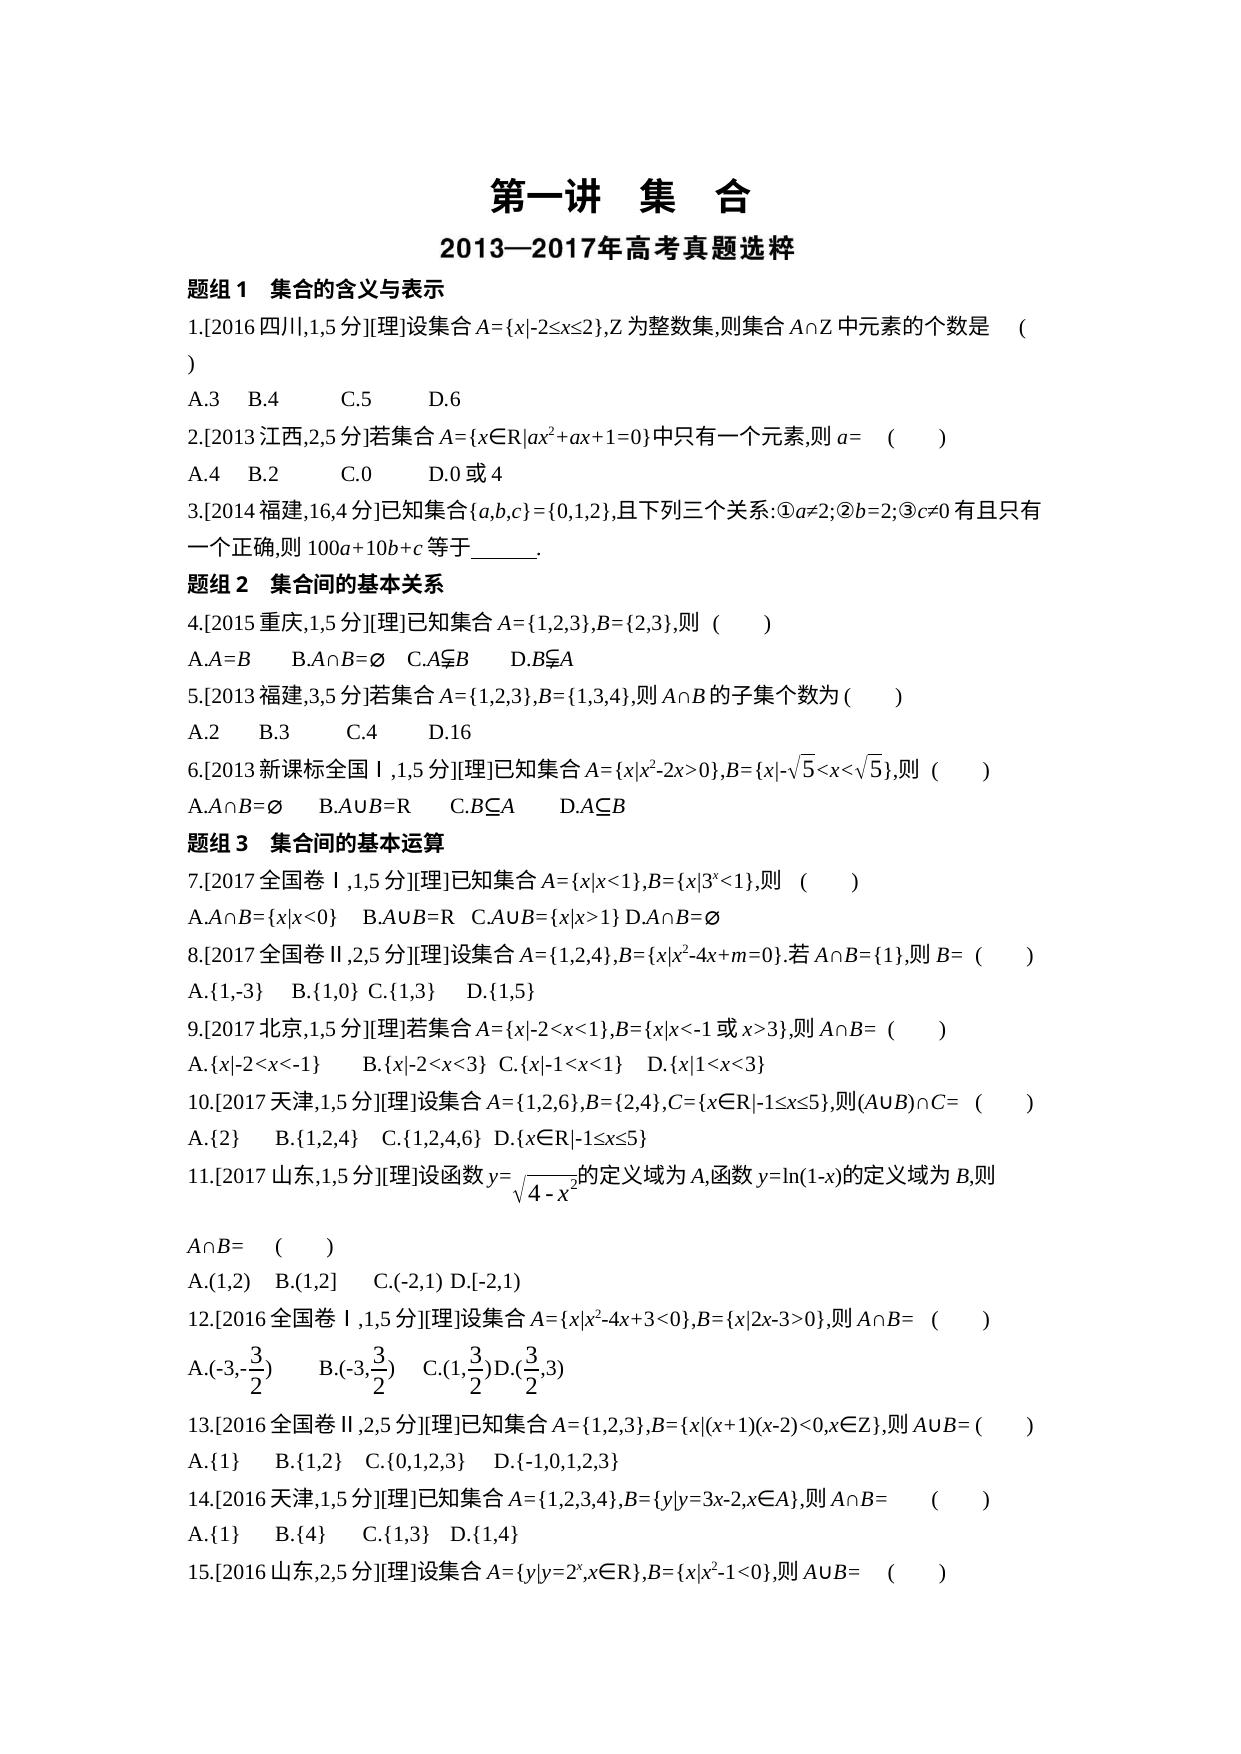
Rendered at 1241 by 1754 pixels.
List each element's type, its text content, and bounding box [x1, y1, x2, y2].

text A.{1} B.{4} C.{1,3} D.{1,4} [187, 1517, 1053, 1550]
text 题组3 集合间的基本运算 [187, 826, 1053, 858]
text 12.[2016全国卷Ⅰ,1,5分][理]设集合A={x|x2-4x+3<0},B={x|2x-3>0},则A∩B= ( ) [187, 1301, 1053, 1333]
text 第一讲 集 合 [187, 162, 1053, 227]
text A.{x|-2<x<-1} B.{x|-2<x<3} C.{x|-1<x<1} D.{x|1<x<3} [187, 1047, 1053, 1080]
text 5.[2013福建,3,5分]若集合A={1,2,3},B={1,3,4},则A∩B的子集个数为 ( ) [187, 678, 1053, 711]
text A.A=B B.A∩B=⌀ C.A⫋B D.B⫋A [187, 642, 1053, 674]
picture [438, 235, 802, 260]
text 1.[2016四川,1,5分][理]设集合A={x|-2≤x≤2},Z为整数集,则集合A∩Z中元素的个数是 ( ) [187, 308, 1053, 378]
text 8.[2017全国卷Ⅱ,2,5分][理]设集合A={1,2,4},B={x|x2-4x+m=0}.若A∩B={1},则B= ( ) [187, 937, 1053, 969]
text 6.[2013新课标全国Ⅰ,1,5分][理]已知集合A={x|x2-2x>0},B={x|-<x<},则 ( ) [187, 751, 1053, 784]
text A.{1,-3} B.{1,0} C.{1,3} D.{1,5} [187, 974, 1053, 1006]
text A.(1,2) B.(1,2] C.(-2,1) D.[-2,1) [187, 1265, 1053, 1297]
text 9.[2017北京,1,5分][理]若集合A={x|-2<x<1},B={x|x<-1或x>3},则A∩B= ( ) [187, 1010, 1053, 1043]
text 2.[2013江西,2,5分]若集合A={x∈R|ax2+ax+1=0}中只有一个元素,则a= ( ) [187, 418, 1053, 451]
text 13.[2016全国卷Ⅱ,2,5分][理]已知集合A={1,2,3},B={x|(x+1)(x-2)<0,x∈Z},则A∪B= ( ) [187, 1407, 1053, 1439]
text A.A∩B={x|x<0} B.A∪B=R C.A∪B={x|x>1} D.A∩B=⌀ [187, 900, 1053, 932]
text 题组1 集合的含义与表示 [187, 271, 1053, 304]
text 15.[2016山东,2,5分][理]设集合A={y|y=2x,x∈R},B={x|x2-1<0},则A∪B= ( ) [187, 1554, 1053, 1586]
text 题组2 集合间的基本关系 [187, 567, 1053, 600]
text 10.[2017天津,1,5分][理]设集合A={1,2,6},B={2,4},C={x∈R|-1≤x≤5},则(A∪B)∩C= ( ) [187, 1084, 1053, 1116]
text A.(-3,-) B.(-3,) C.(1,) D.(,3) [187, 1338, 1053, 1403]
text 3.[2014福建,16,4分]已知集合{a,b,c}={0,1,2},且下列三个关系:①a≠2;②b=2;③c≠0有且只有一个正确,则100a+10b+c等于 . [187, 493, 1053, 562]
text 7.[2017全国卷Ⅰ,1,5分][理]已知集合A={x|x<1},B={x|3x<1},则 ( ) [187, 863, 1053, 895]
text A.A∩B=⌀ B.A∪B=R C.B⊆A D.A⊆B [187, 789, 1053, 821]
text A.3 B.4 C.5 D.6 [187, 382, 1053, 414]
text A.4 B.2 C.0 D.0或4 [187, 456, 1053, 488]
text 14.[2016天津,1,5分][理]已知集合A={1,2,3,4},B={y|y=3x-2,x∈A},则A∩B= ( ) [187, 1480, 1053, 1513]
text A.{2} B.{1,2,4} C.{1,2,4,6} D.{x∈R|-1≤x≤5} [187, 1121, 1053, 1153]
text 11.[2017 山东,1,5分][理]设函数y=的定义域为A,函数y=ln(1-x)的定义域为B,则A∩B= ( ) [187, 1158, 1053, 1260]
text A.2 B.3 C.4 D.16 [187, 715, 1053, 748]
text 4.[2015重庆,1,5分][理]已知集合A={1,2,3},B={2,3},则 ( ) [187, 604, 1053, 637]
text A.{1} B.{1,2} C.{0,1,2,3} D.{-1,0,1,2,3} [187, 1444, 1053, 1477]
